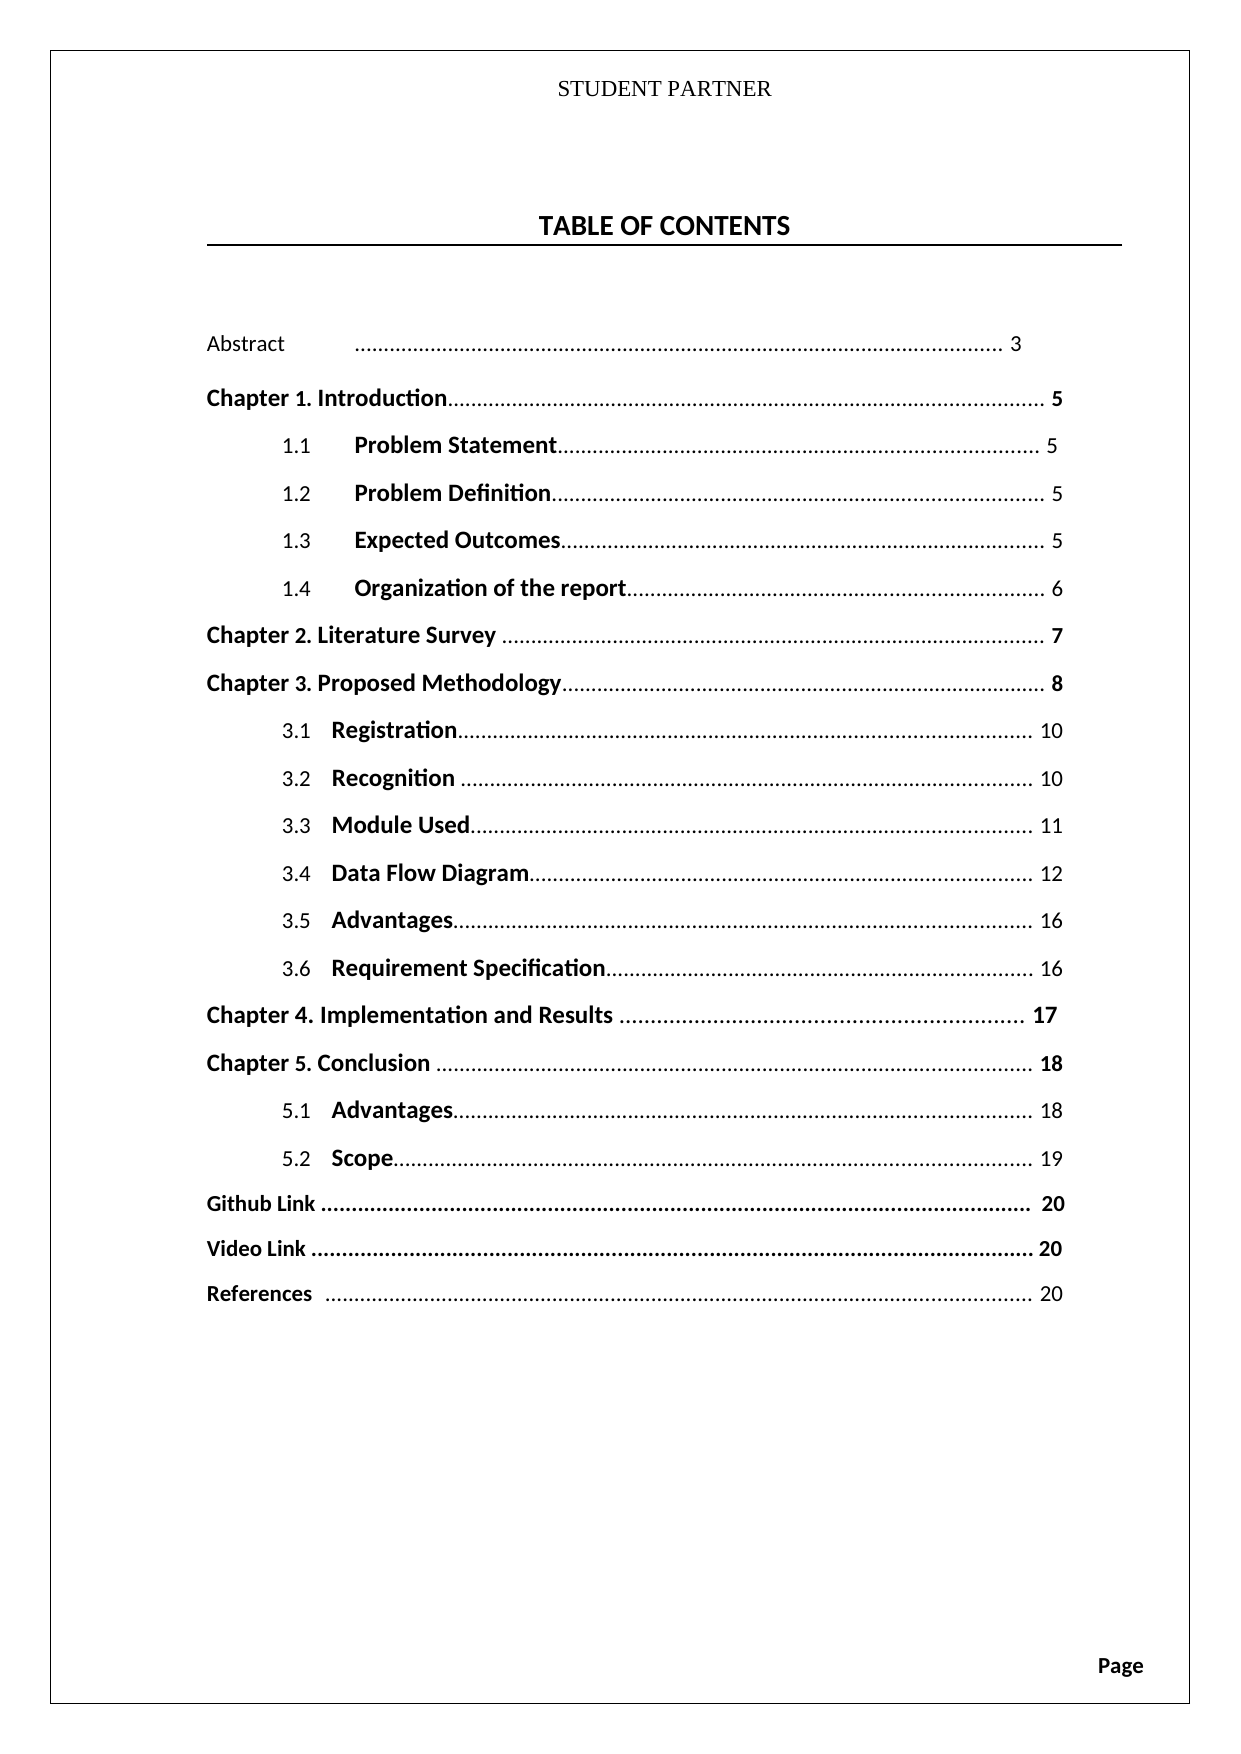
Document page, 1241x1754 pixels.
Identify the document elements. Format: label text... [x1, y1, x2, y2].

text 3.4 Data Flow Diagram 12 [282, 857, 1122, 887]
text 1.2 Problem Definition 5 [207, 477, 1122, 507]
text 1.4 Organization of the report 6 [207, 572, 1122, 602]
text Chapter 5. Conclusion 18 [207, 1047, 1122, 1077]
text 3.3 Module Used 11 [282, 809, 1122, 840]
text 3.6 Requirement Specification 16 [282, 952, 1122, 982]
text Chapter 3. Proposed Methodology 8 [207, 667, 1122, 697]
text 5.1 Advantages 18 [282, 1094, 1122, 1125]
text Chapter 2. Literature Survey 7 [207, 619, 1122, 650]
text 1.3 Expected Outcomes 5 [207, 524, 1122, 555]
text Video Link ...................................................................................................................... 20 [207, 1234, 1122, 1262]
text TABLE OF CONTENTS [207, 207, 1122, 244]
text Github Link .................................................................................................................... 20 [207, 1189, 1122, 1217]
text Abstract 3 [207, 329, 1122, 357]
text References 20 [207, 1279, 1122, 1339]
text Chapter 4. Implementation and Results 17 [207, 999, 1122, 1030]
text 5.2 Scope 19 [282, 1142, 1122, 1172]
text 3.1 Registration 10 [282, 714, 1122, 745]
text 3.5 Advantages 16 [282, 904, 1122, 935]
text 1.1 Problem Statement 5 [207, 429, 1122, 460]
text 3.2 Recognition 10 [282, 762, 1122, 792]
text Chapter 1. Introduction 5 [207, 382, 1122, 412]
